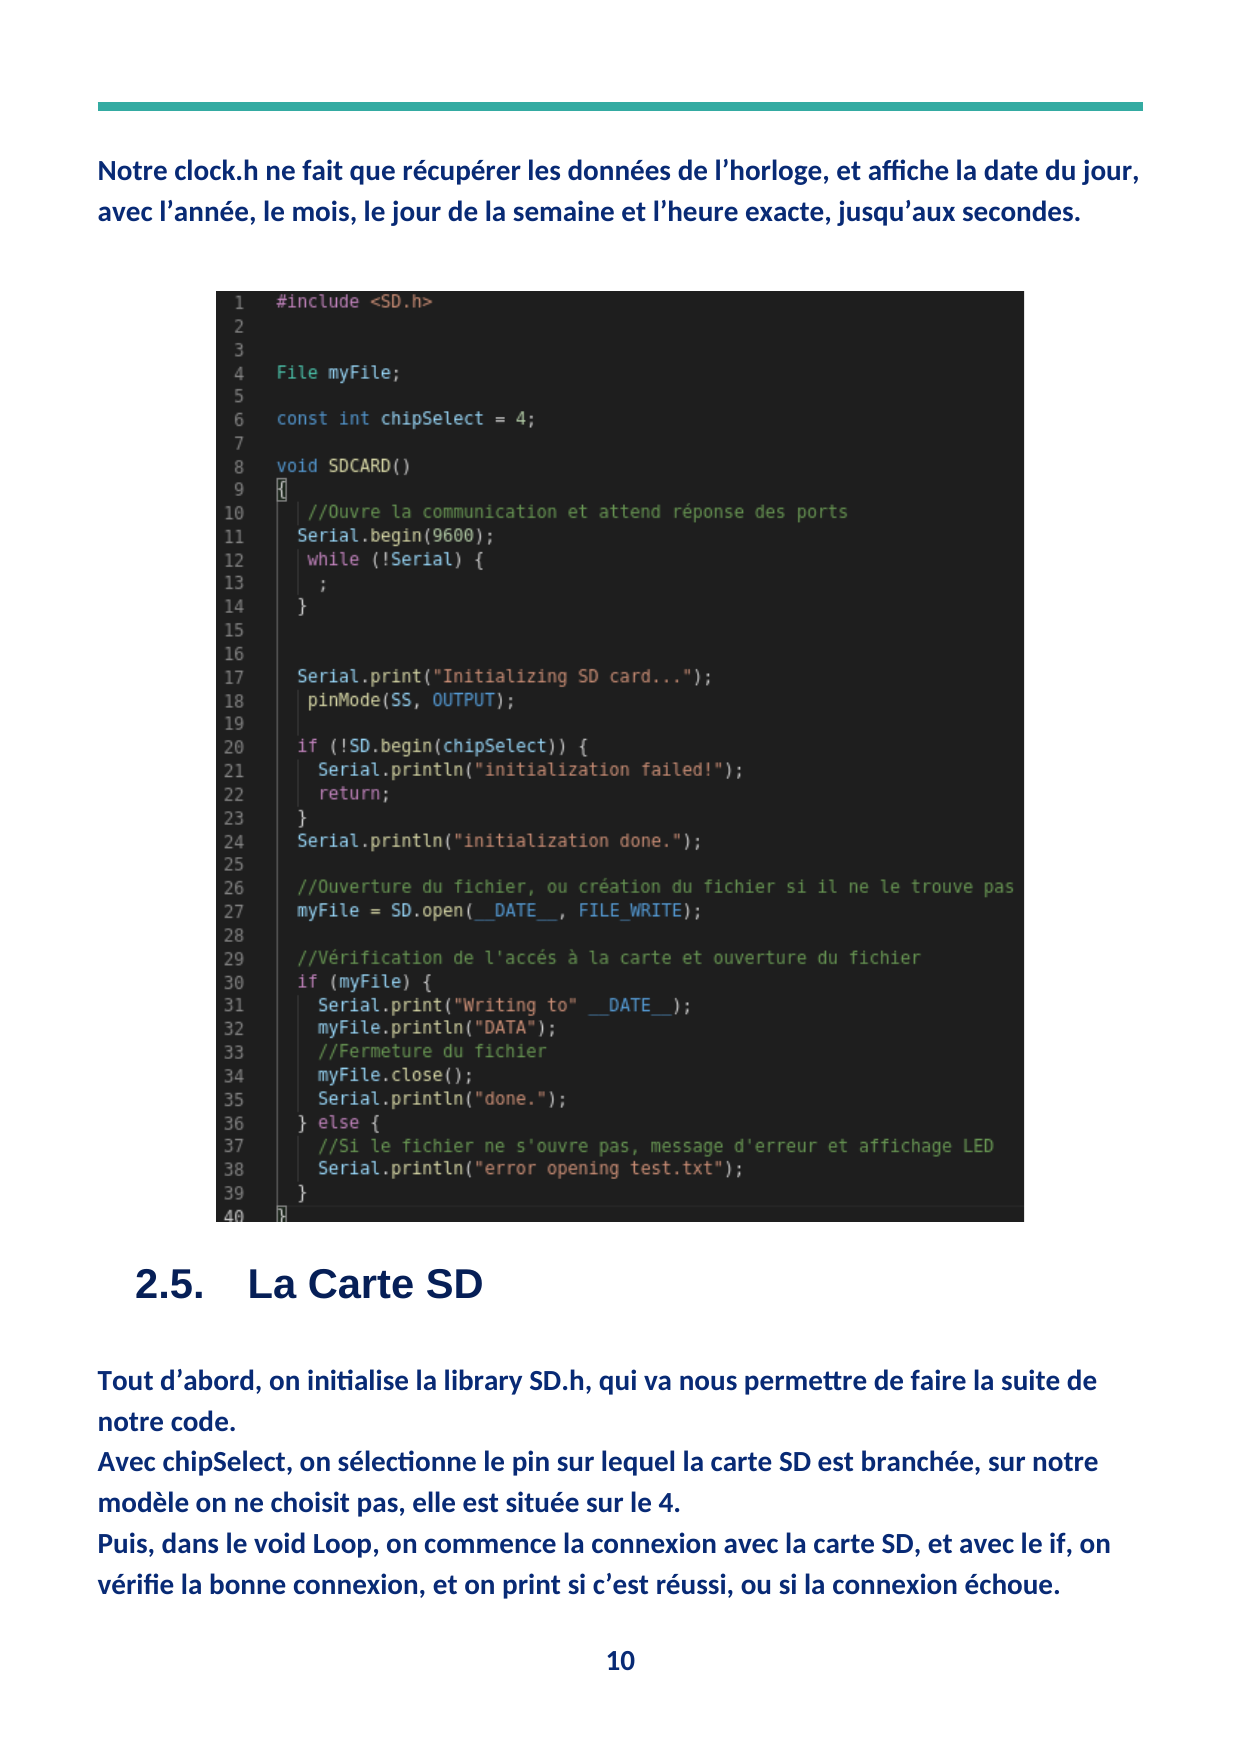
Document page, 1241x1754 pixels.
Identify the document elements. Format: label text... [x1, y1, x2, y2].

text Puis, dans le void Loop, on commence la connexion avec la carte SD, et avec le if, on vérifie la bonne connexion, et on print si c’est réussi, ou si la connexion échoue. [97, 1525, 1143, 1602]
text Notre clock.h ne fait que récupérer les données de l’horloge, et affiche la date du jour, avec l’année, le mois, le jour de la semaine et l’heure exacte, jusqu’aux secondes. [97, 152, 1143, 228]
picture [216, 291, 1025, 1222]
text Tout d’abord, on initialise la library SD.h, qui va nous permettre de faire la suite de notre code. [97, 1362, 1143, 1438]
text Avec chipSelect, on sélectionne le pin sur lequel la carte SD est branchée, sur notre modèle on ne choisit pas, elle est située sur le 4. [97, 1443, 1143, 1520]
